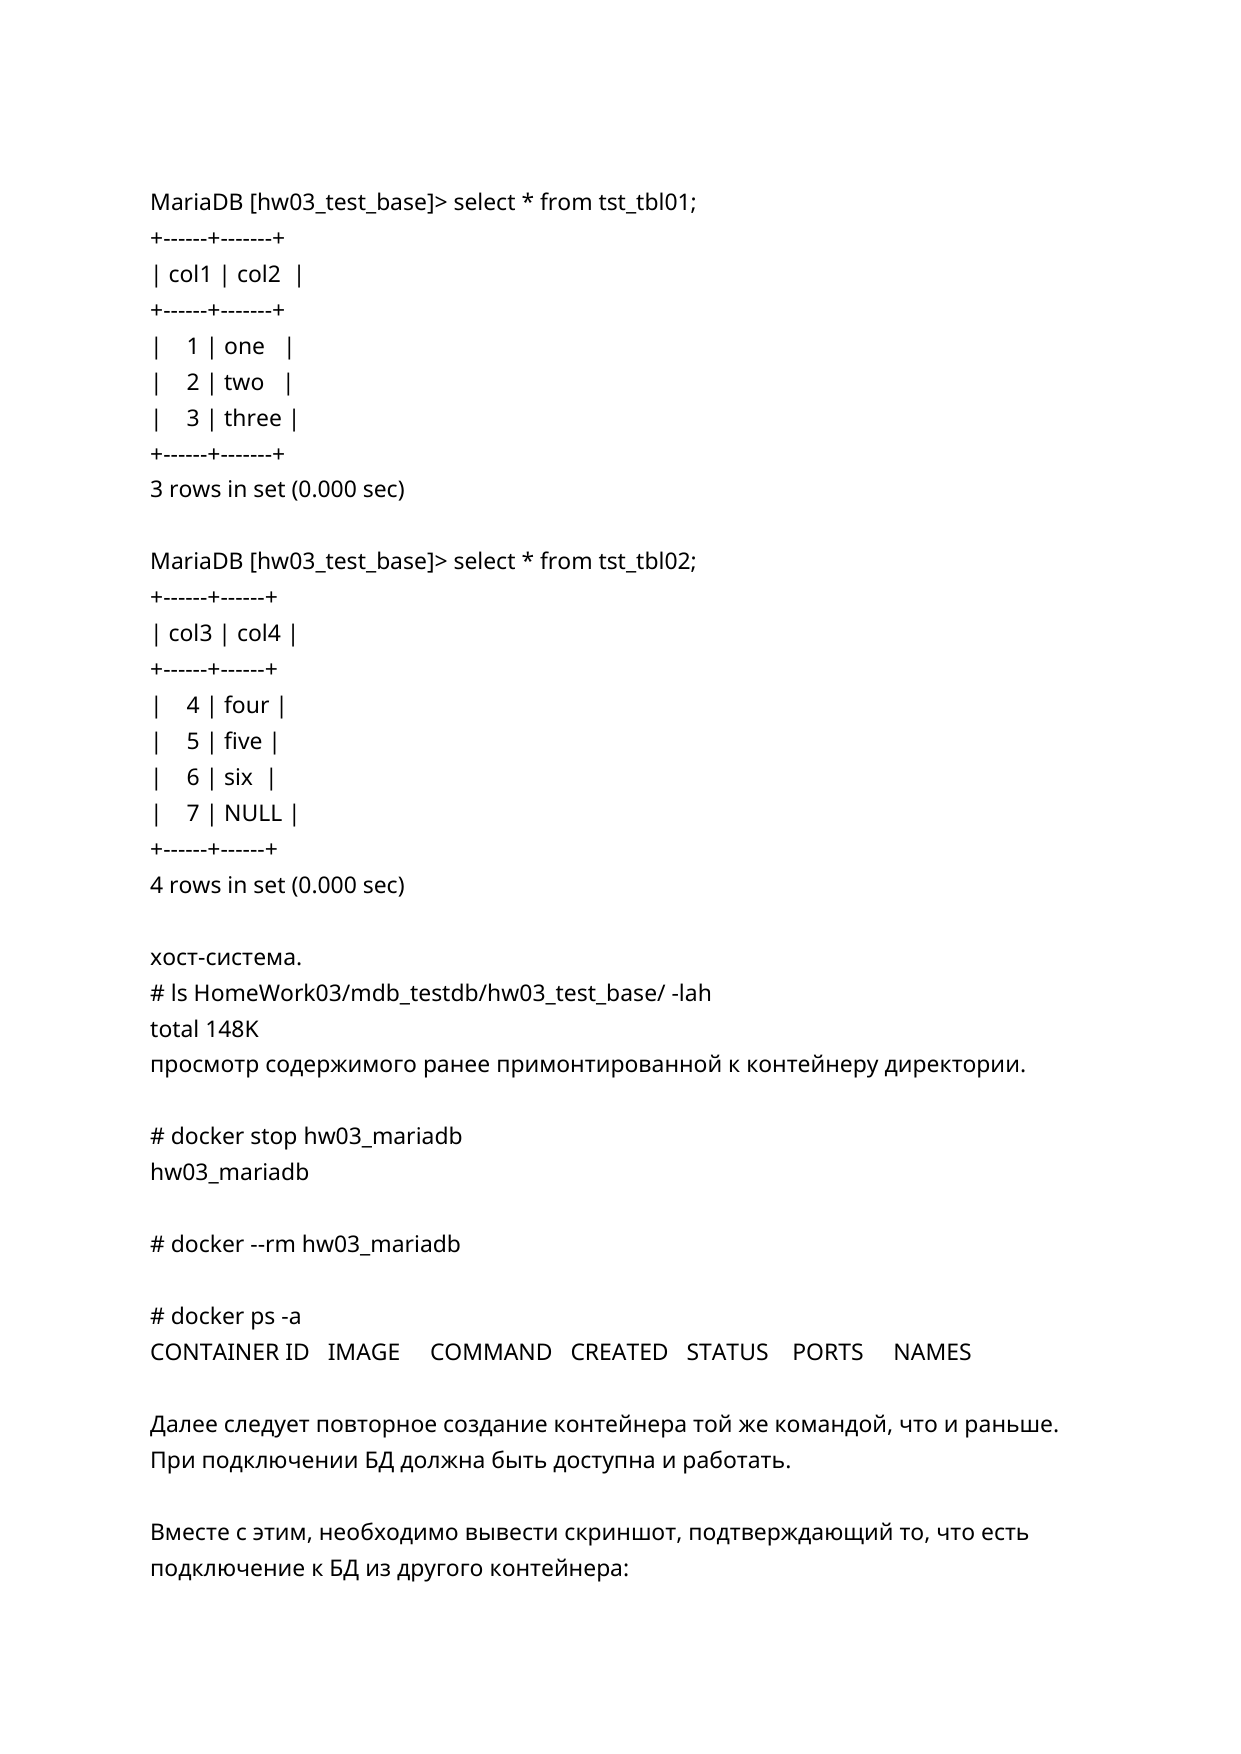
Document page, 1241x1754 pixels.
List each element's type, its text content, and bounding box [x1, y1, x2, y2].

text | 2 | two | [150, 366, 1090, 397]
text +------+-------+ [150, 222, 1090, 253]
text 3 rows in set (0.000 sec) [150, 473, 1090, 505]
text CONTAINER ID IMAGE COMMAND CREATED STATUS PORTS NAMES [150, 1336, 1090, 1367]
text total 148K [150, 1012, 1090, 1044]
text +------+------+ [150, 581, 1090, 612]
text MariaDB [hw03_test_base]> select * from tst_tbl02; [150, 545, 1090, 577]
text +------+------+ [150, 653, 1090, 684]
text +------+-------+ [150, 294, 1090, 325]
text # docker ps -a [150, 1300, 1090, 1331]
text +------+------+ [150, 833, 1090, 864]
text hw03_mariadb [150, 1156, 1090, 1187]
text | col1 | col2 | [150, 258, 1090, 289]
text Вместе с этим, необходимо вывести скриншот, подтверждающий то, что есть подключение к БД из другого контейнера: [150, 1516, 1090, 1583]
text | col3 | col4 | [150, 617, 1090, 648]
text # docker --rm hw03_mariadb [150, 1228, 1090, 1259]
text | 1 | one | [150, 330, 1090, 361]
text | 4 | four | [150, 689, 1090, 720]
text Далее следует повторное создание контейнера той же командой, что и раньше. При подключении БД должна быть доступна и работать. [150, 1408, 1090, 1475]
text | 3 | three | [150, 402, 1090, 433]
text | 7 | NULL | [150, 797, 1090, 828]
text 4 rows in set (0.000 sec) [150, 869, 1090, 900]
text MariaDB [hw03_test_base]> select * from tst_tbl01; [150, 186, 1090, 217]
text # docker stop hw03_mariadb [150, 1120, 1090, 1152]
text просмотр содержимого ранее примонтированной к контейнеру директории. [150, 1048, 1090, 1080]
text # ls HomeWork03/mdb_testdb/hw03_test_base/ -lah [150, 977, 1090, 1008]
text +------+-------+ [150, 437, 1090, 469]
text | 6 | six | [150, 761, 1090, 792]
text | 5 | five | [150, 725, 1090, 756]
text хост-система. [150, 941, 1090, 972]
